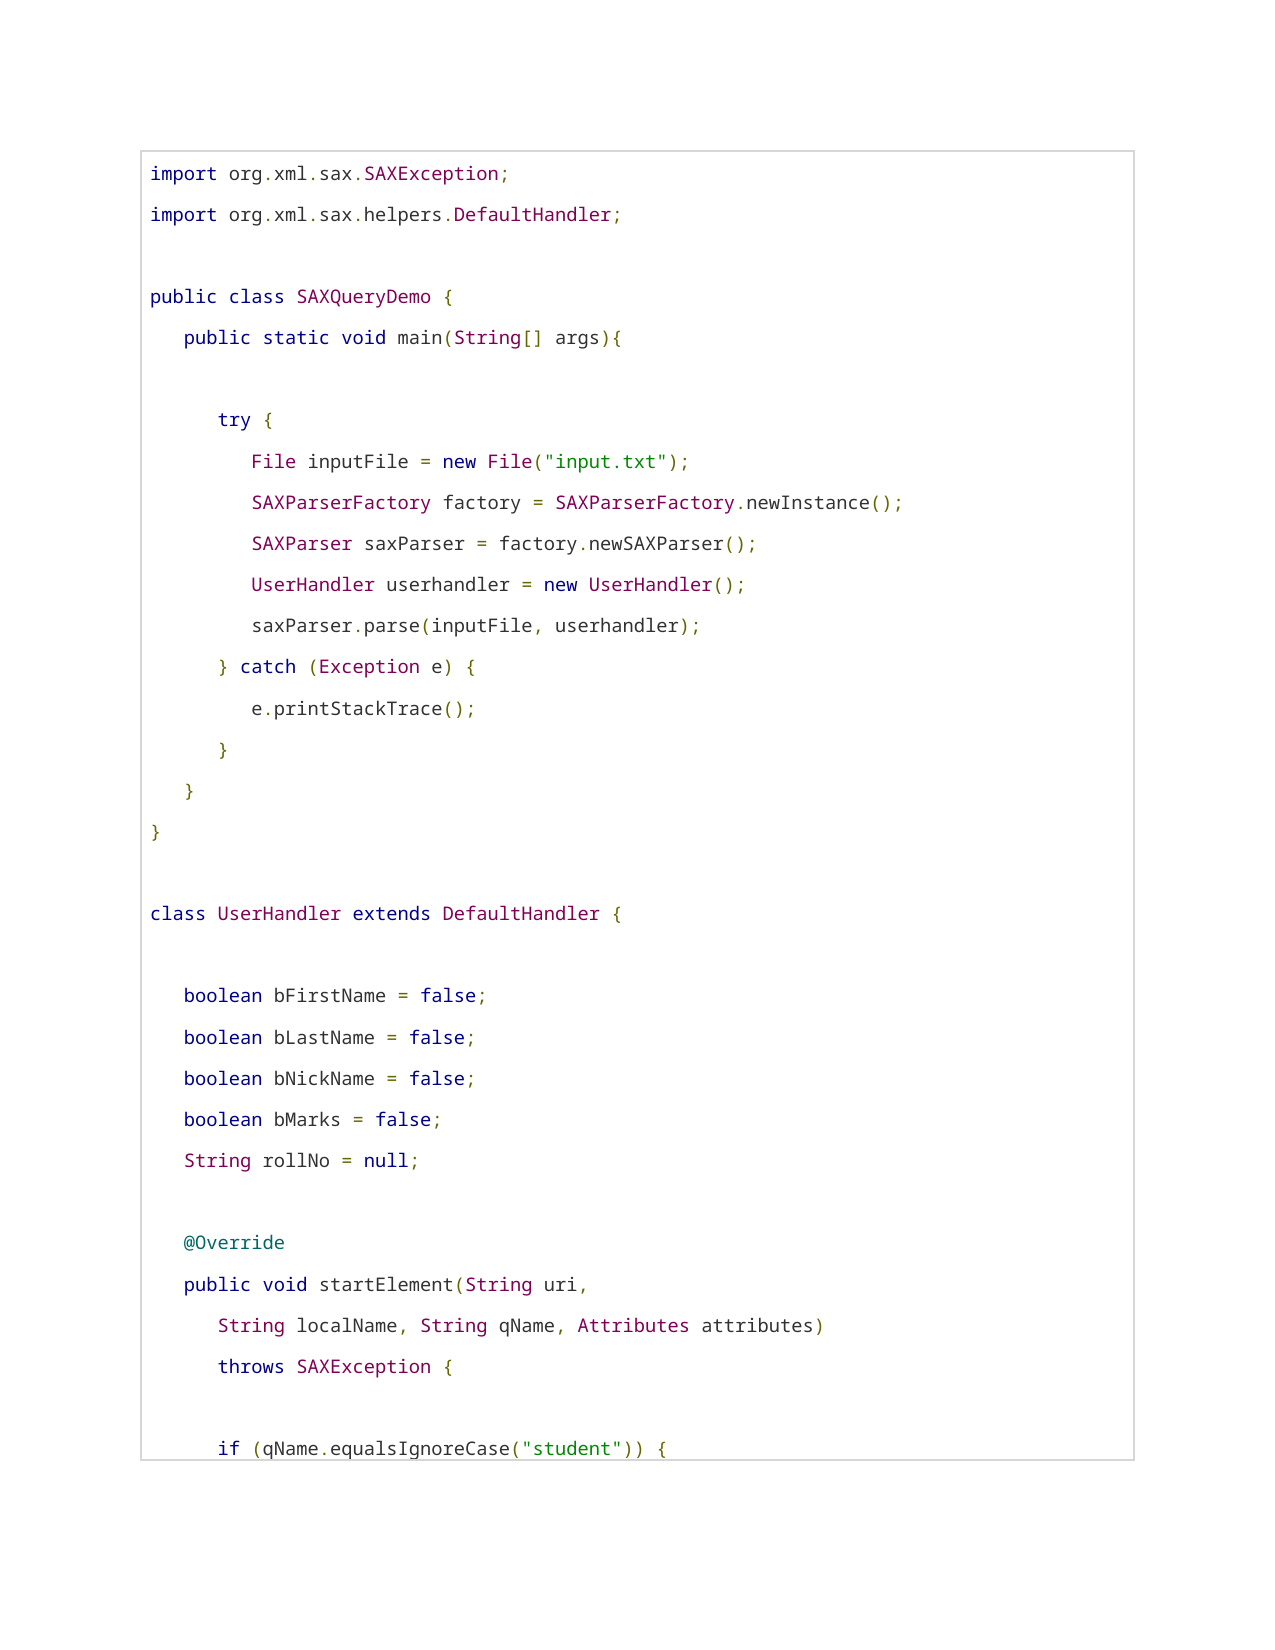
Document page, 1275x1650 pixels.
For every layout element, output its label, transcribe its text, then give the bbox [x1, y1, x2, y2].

text String localName, String qName, Attributes attributes) [142, 1302, 1133, 1337]
text boolean bLastName = false; [142, 1014, 1133, 1049]
text boolean bMarks = false; [142, 1096, 1133, 1132]
text } [142, 767, 1133, 803]
text if (qName.equalsIgnoreCase("student")) { [142, 1426, 1133, 1459]
text } [142, 808, 1133, 844]
text e.printStackTrace(); [142, 685, 1133, 720]
text UserHandler userhandler = new UserHandler(); [142, 561, 1133, 597]
text @Override [142, 1220, 1133, 1255]
text public static void main(String[] args){ [142, 314, 1133, 350]
text import org.xml.sax.SAXException; [142, 152, 1133, 185]
text SAXParser saxParser = factory.newSAXParser(); [142, 520, 1133, 556]
text SAXParserFactory factory = SAXParserFactory.newInstance(); [142, 479, 1133, 514]
text try { [142, 397, 1133, 432]
text File inputFile = new File("input.txt"); [142, 438, 1133, 473]
text String rollNo = null; [142, 1137, 1133, 1173]
text public class SAXQueryDemo { [142, 273, 1133, 309]
text } [142, 726, 1133, 761]
text public void startElement(String uri, [142, 1261, 1133, 1296]
text class UserHandler extends DefaultHandler { [142, 891, 1133, 926]
text } catch (Exception e) { [142, 644, 1133, 679]
text saxParser.parse(inputFile, userhandler); [142, 603, 1133, 638]
text import org.xml.sax.helpers.DefaultHandler; [142, 191, 1133, 227]
text throws SAXException { [142, 1343, 1133, 1379]
text boolean bNickName = false; [142, 1055, 1133, 1091]
text boolean bFirstName = false; [142, 973, 1133, 1008]
